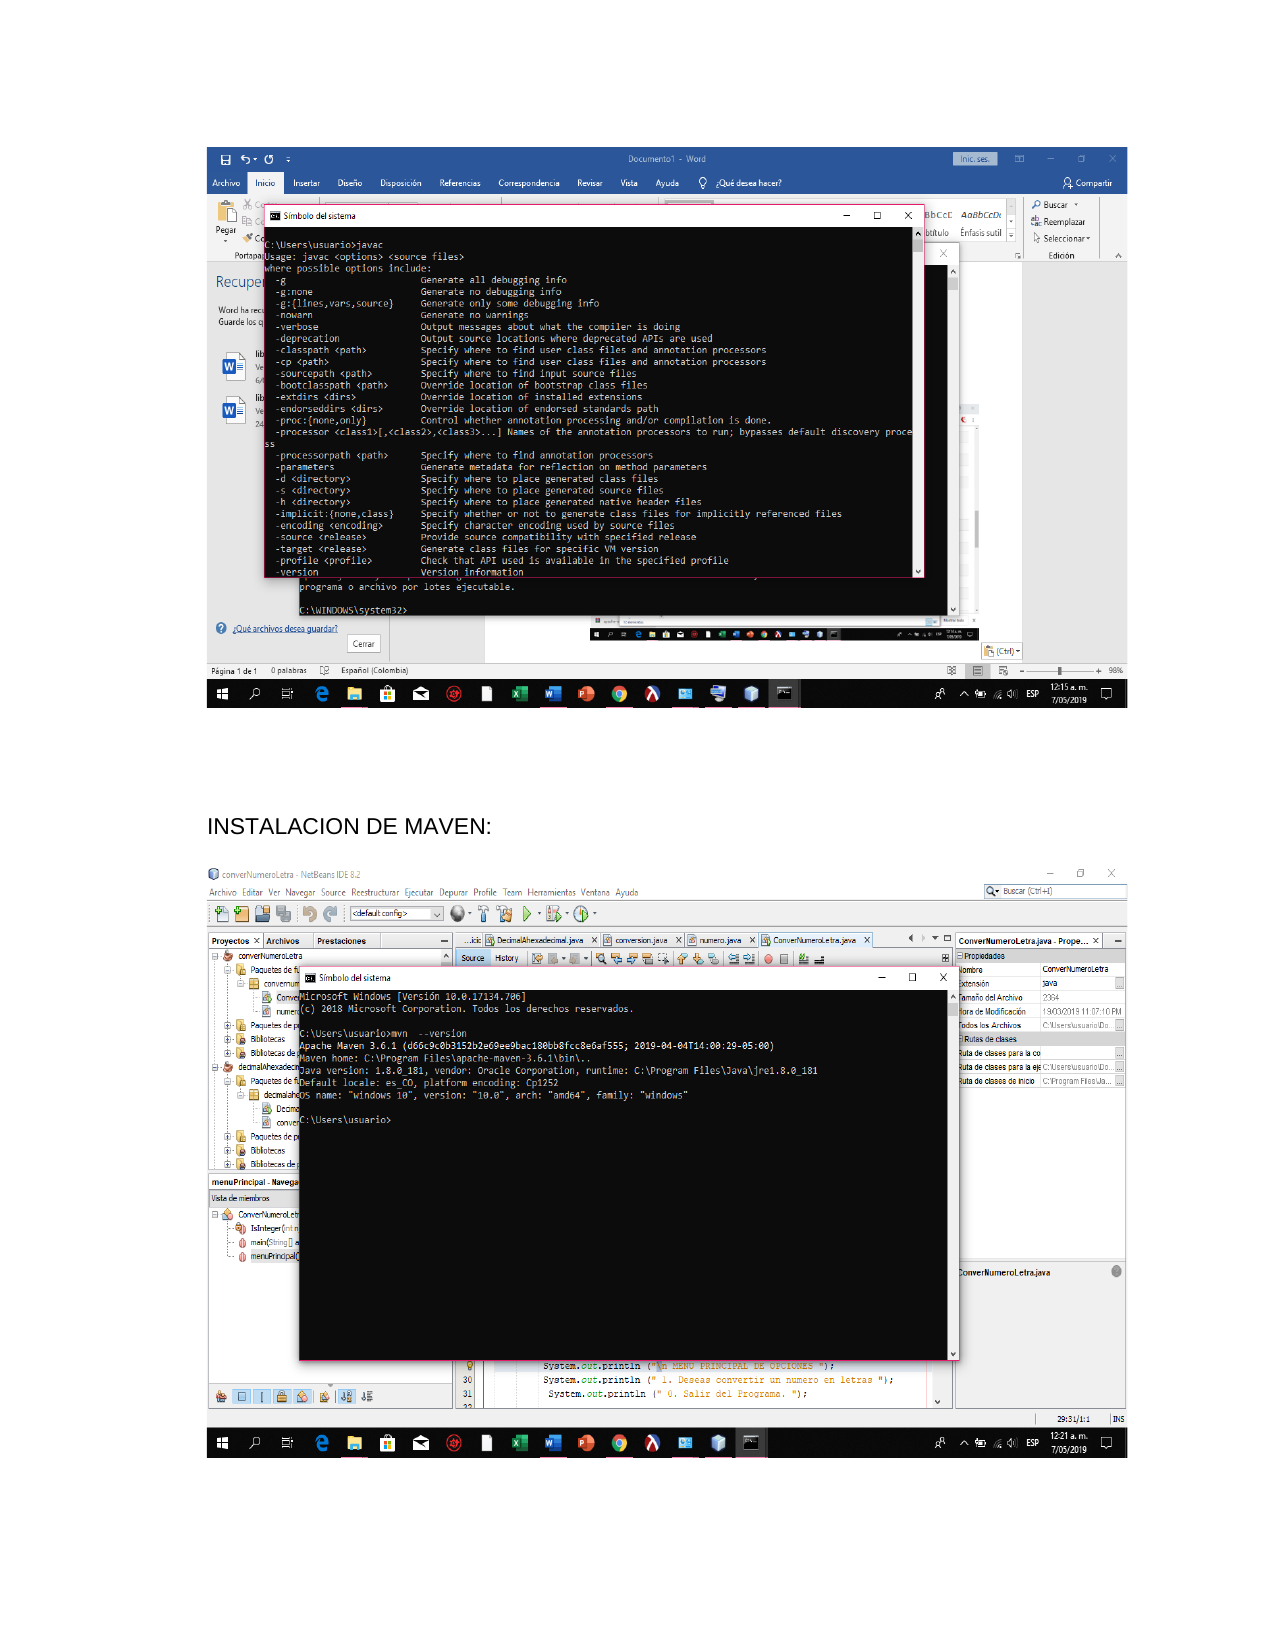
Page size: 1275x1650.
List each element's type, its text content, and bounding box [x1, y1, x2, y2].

text INSTALACION DE MAVEN: [177, 813, 1098, 840]
picture [206, 866, 1128, 1458]
picture [206, 147, 1128, 708]
